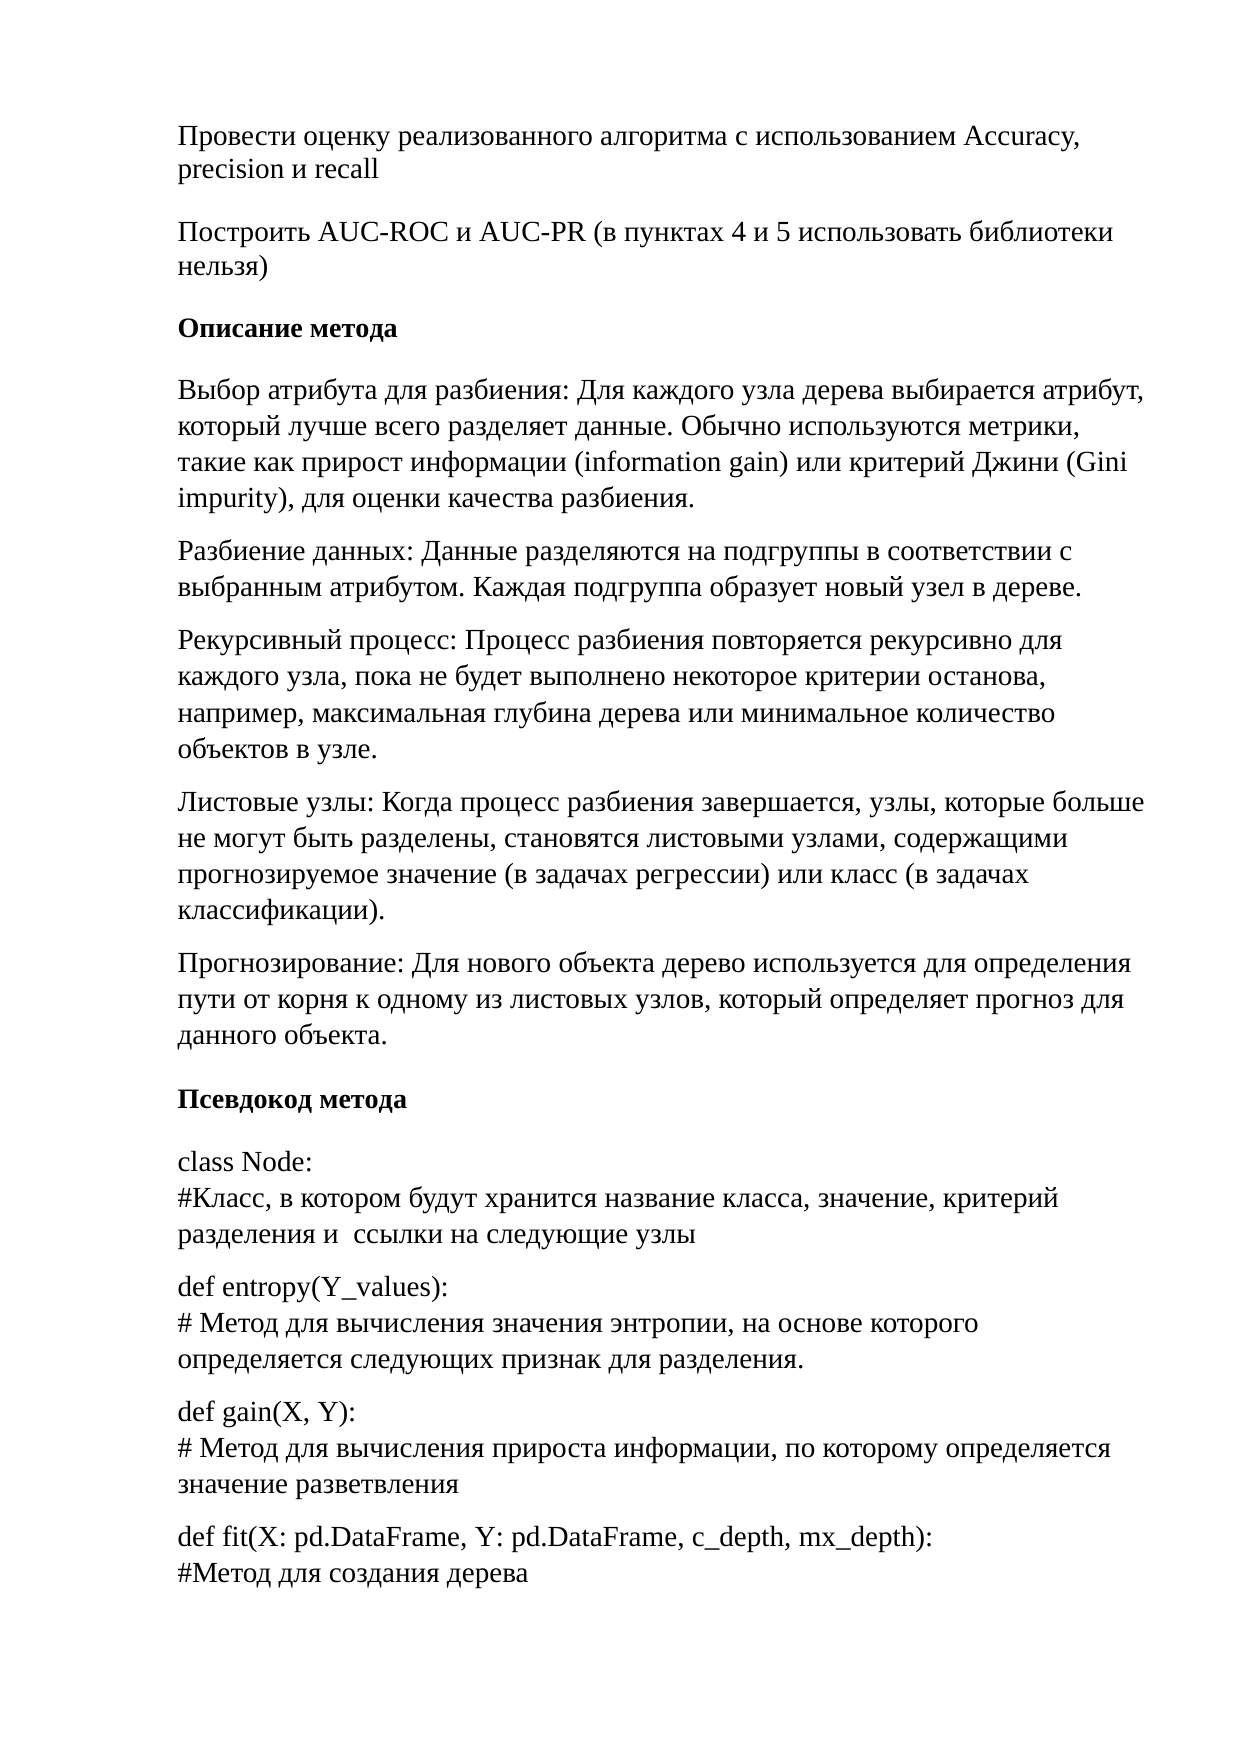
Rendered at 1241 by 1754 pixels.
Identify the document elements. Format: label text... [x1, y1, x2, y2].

text class Node: #Класс, в котором будут хранится название класса, значение, критерий разделения и ссылки на следующие узлы [177, 1144, 1152, 1250]
text Построить AUC-ROC и AUC-PR (в пунктах 4 и 5 использовать библиотеки нельзя) [177, 214, 1152, 281]
text def fit(X: pd.DataFrame, Y: pd.DataFrame, c_depth, mx_depth): #Метод для создания дерева [177, 1519, 1152, 1589]
text Разбиение данных: Данные разделяются на подгруппы в соответствии с выбранным атрибутом. Каждая подгруппа образует новый узел в дереве. [177, 533, 1152, 603]
text def gain(X, Y): # Метод для вычисления прироста информации, по которому определяется значение разветвления [177, 1394, 1152, 1500]
text Псевдокод метода [177, 1082, 1152, 1115]
text Листовые узлы: Когда процесс разбиения завершается, узлы, которые больше не могут быть разделены, становятся листовыми узлами, содержащими прогнозируемое значение (в задачах регрессии) или класс (в задачах классификации). [177, 784, 1152, 926]
text Описание метода [177, 311, 1152, 343]
text Провести оценку реализованного алгоритма с использованием Accuracy, precision и recall [177, 118, 1152, 185]
text Выбор атрибута для разбиения: Для каждого узла дерева выбирается атрибут, который лучше всего разделяет данные. Обычно используются метрики, такие как прирост информации (information gain) или критерий Джини (Gini impurity), для оценки качества разбиения. [177, 372, 1152, 514]
text Рекурсивный процесс: Процесс разбиения повторяется рекурсивно для каждого узла, пока не будет выполнено некоторое критерии останова, например, максимальная глубина дерева или минимальное количество объектов в узле. [177, 622, 1152, 764]
text Прогнозирование: Для нового объекта дерево используется для определения пути от корня к одному из листовых узлов, который определяет прогноз для данного объекта. [177, 945, 1152, 1051]
text def entropy(Y_values): # Метод для вычисления значения энтропии, на основе которого определяется следующих признак для разделения. [177, 1269, 1152, 1375]
